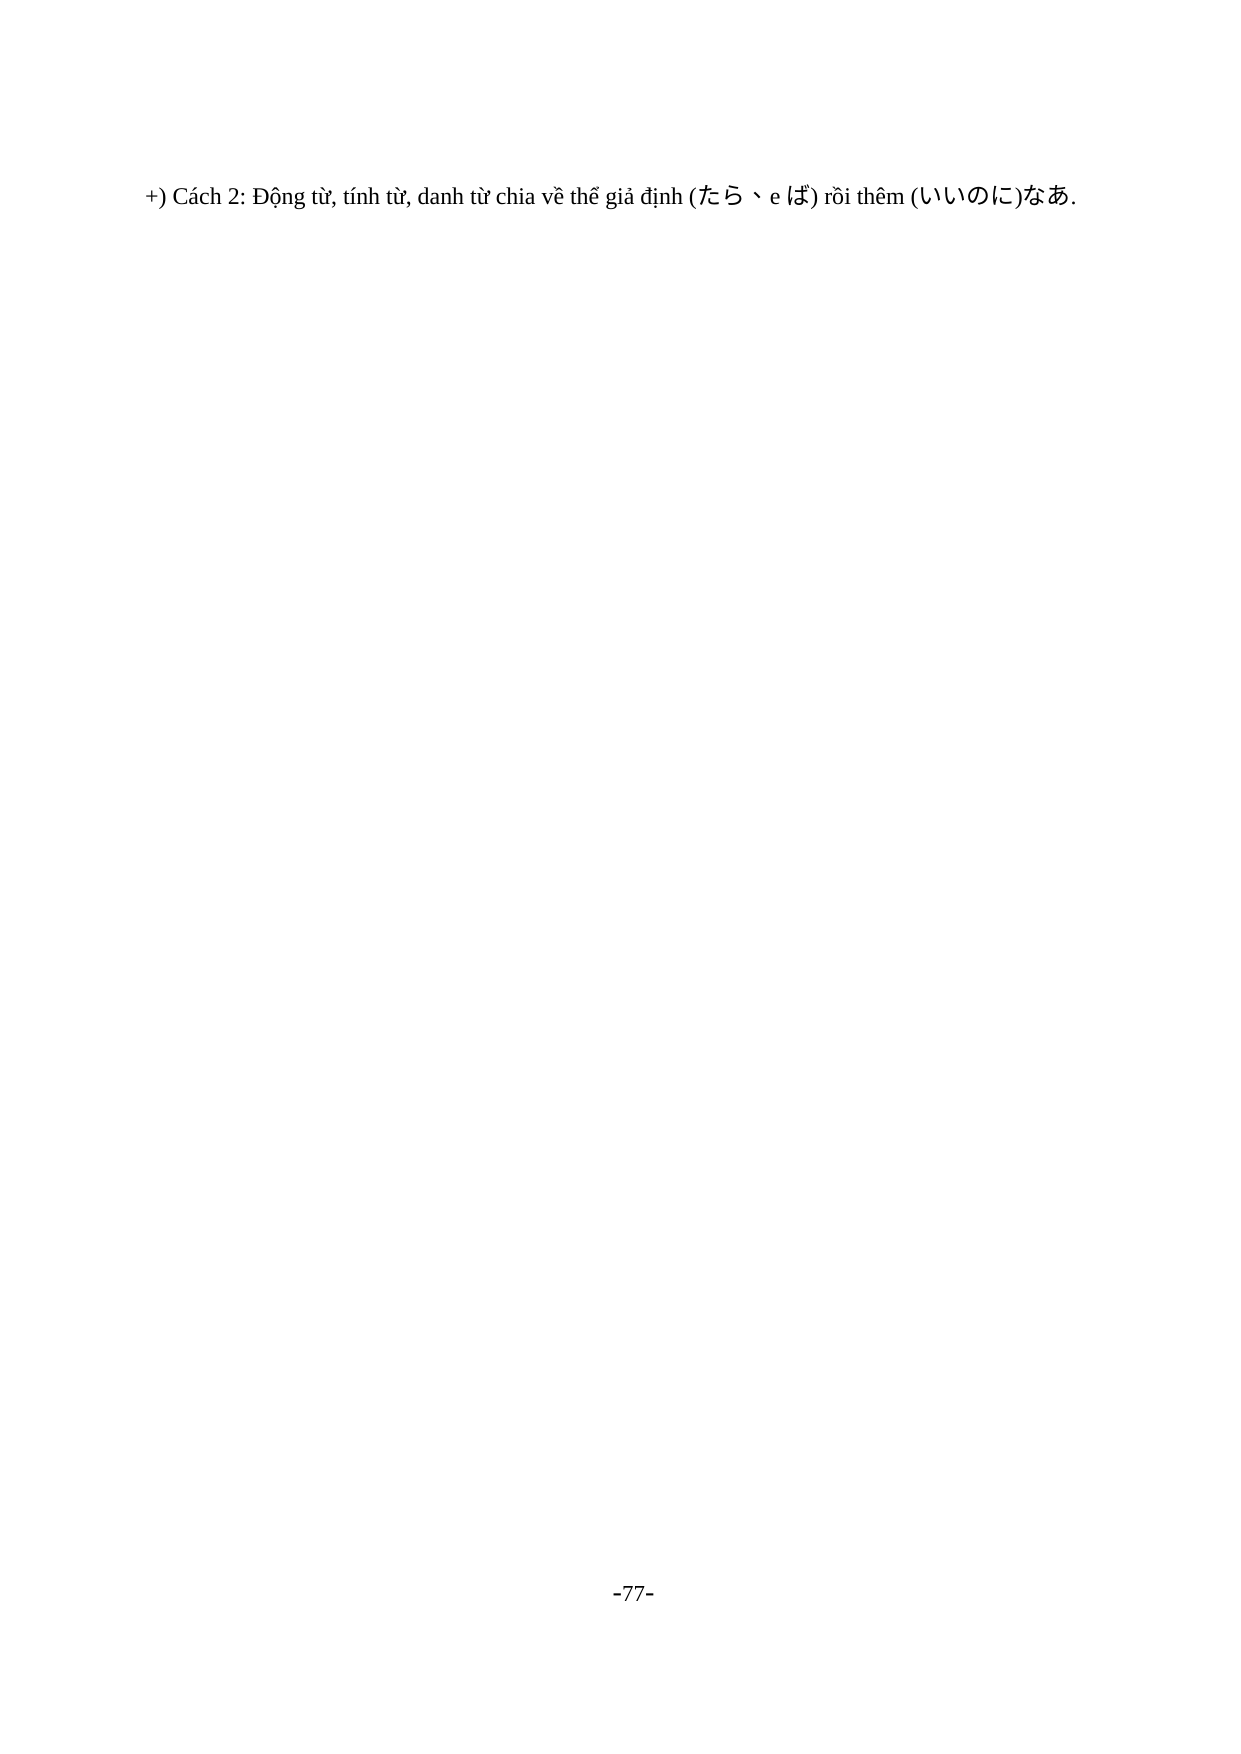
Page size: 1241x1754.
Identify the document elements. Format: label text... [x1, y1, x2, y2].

text +) Cách 2: Động từ, tính từ, danh từ chia về thể giả định (たら、e ば) rồi thêm (いいのに)なあ. [145, 179, 1163, 212]
